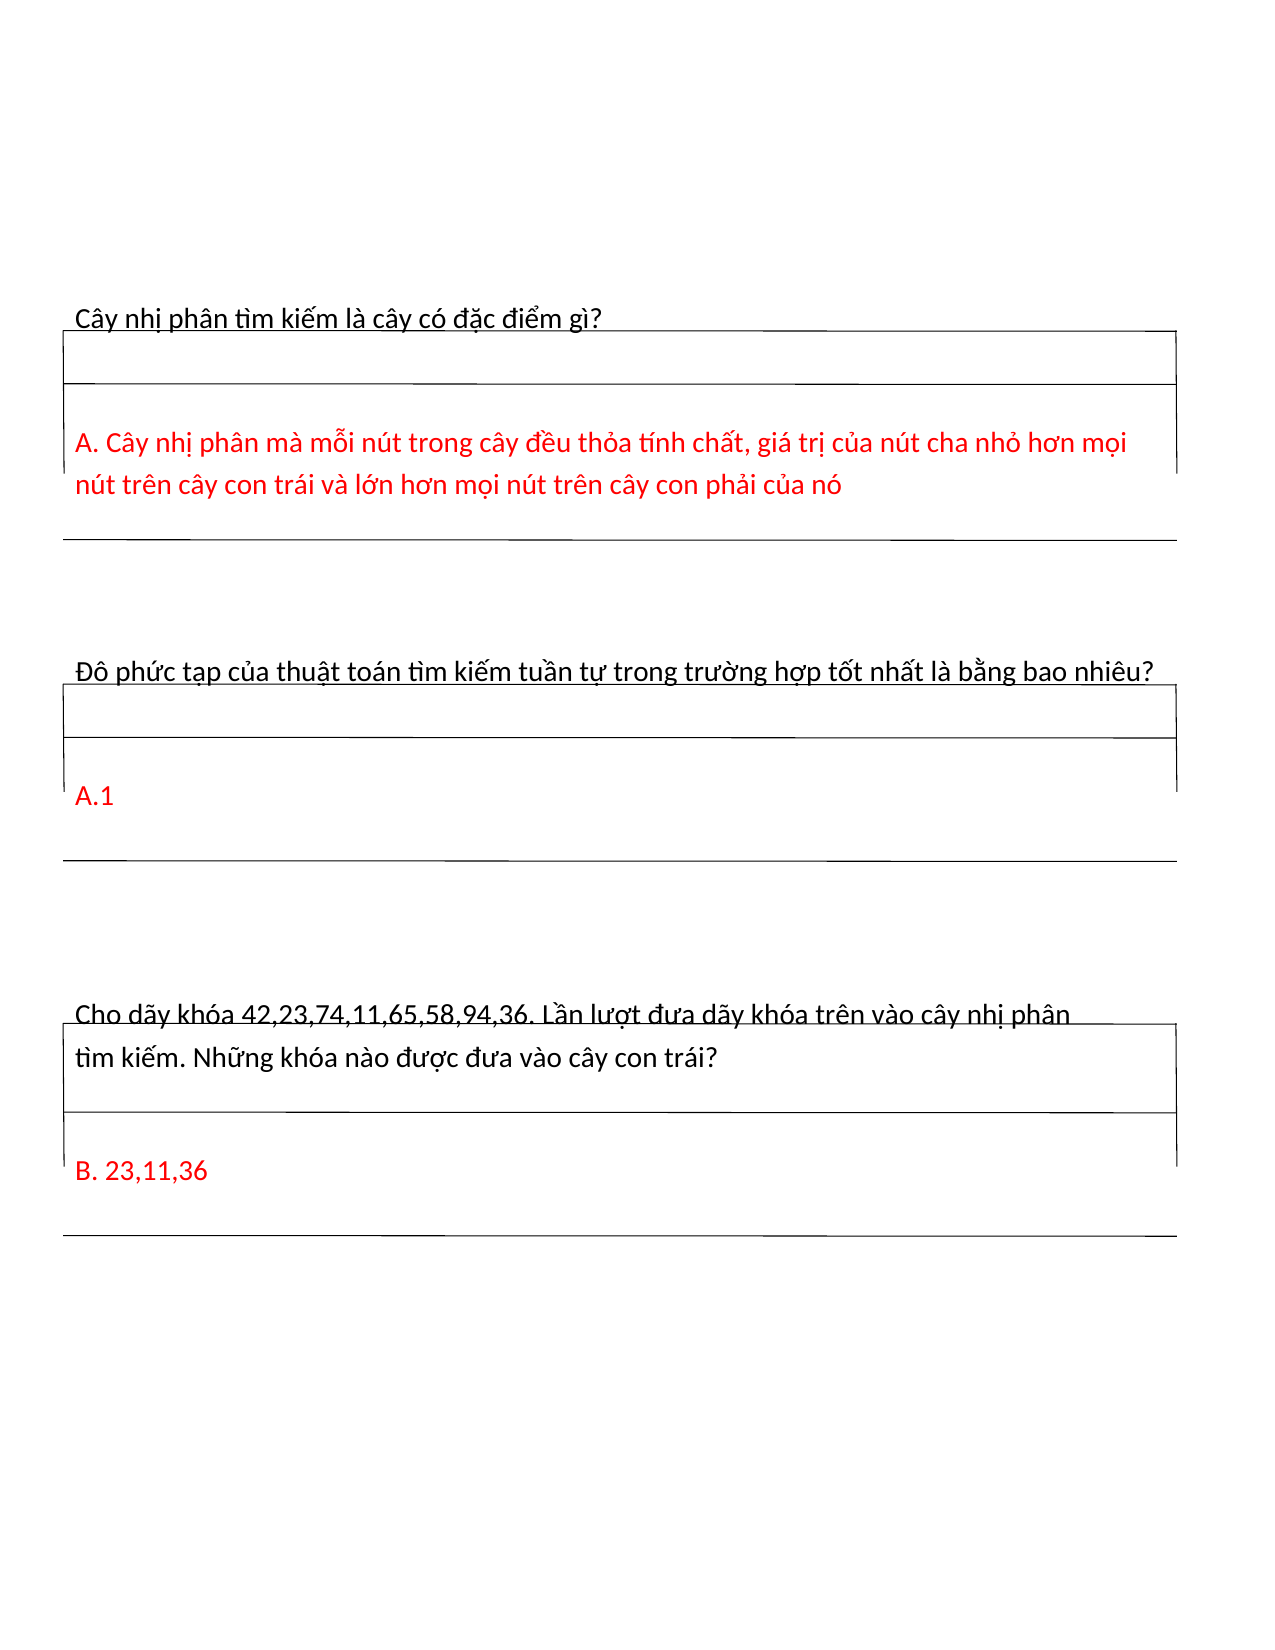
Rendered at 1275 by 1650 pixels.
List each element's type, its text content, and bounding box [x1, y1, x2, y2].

text A.1 [75, 777, 1162, 813]
text B. 23,11,36 [75, 1152, 1162, 1188]
text A. Cây nhị phân mà mỗi nút trong cây đều thỏa tính chất, giá trị của nút cha nhỏ hơn mọi nút trên cây con trái và lớn hơn mọi nút trên cây con phải của nó [75, 424, 1162, 502]
text Cây nhị phân tìm kiếm là cây có đặc điểm gì? [75, 300, 1162, 336]
text Cho dãy khóa 42,23,74,11,65,58,94,36. Lần lượt đưa dãy khóa trên vào cây nhị phân tìm kiếm. Những khóa nào được đưa vào cây con trái? [75, 996, 1112, 1075]
text Đô phức tạp của thuật toán tìm kiếm tuần tự trong trường hợp tốt nhất là bằng bao nhiêu? [75, 653, 1162, 689]
